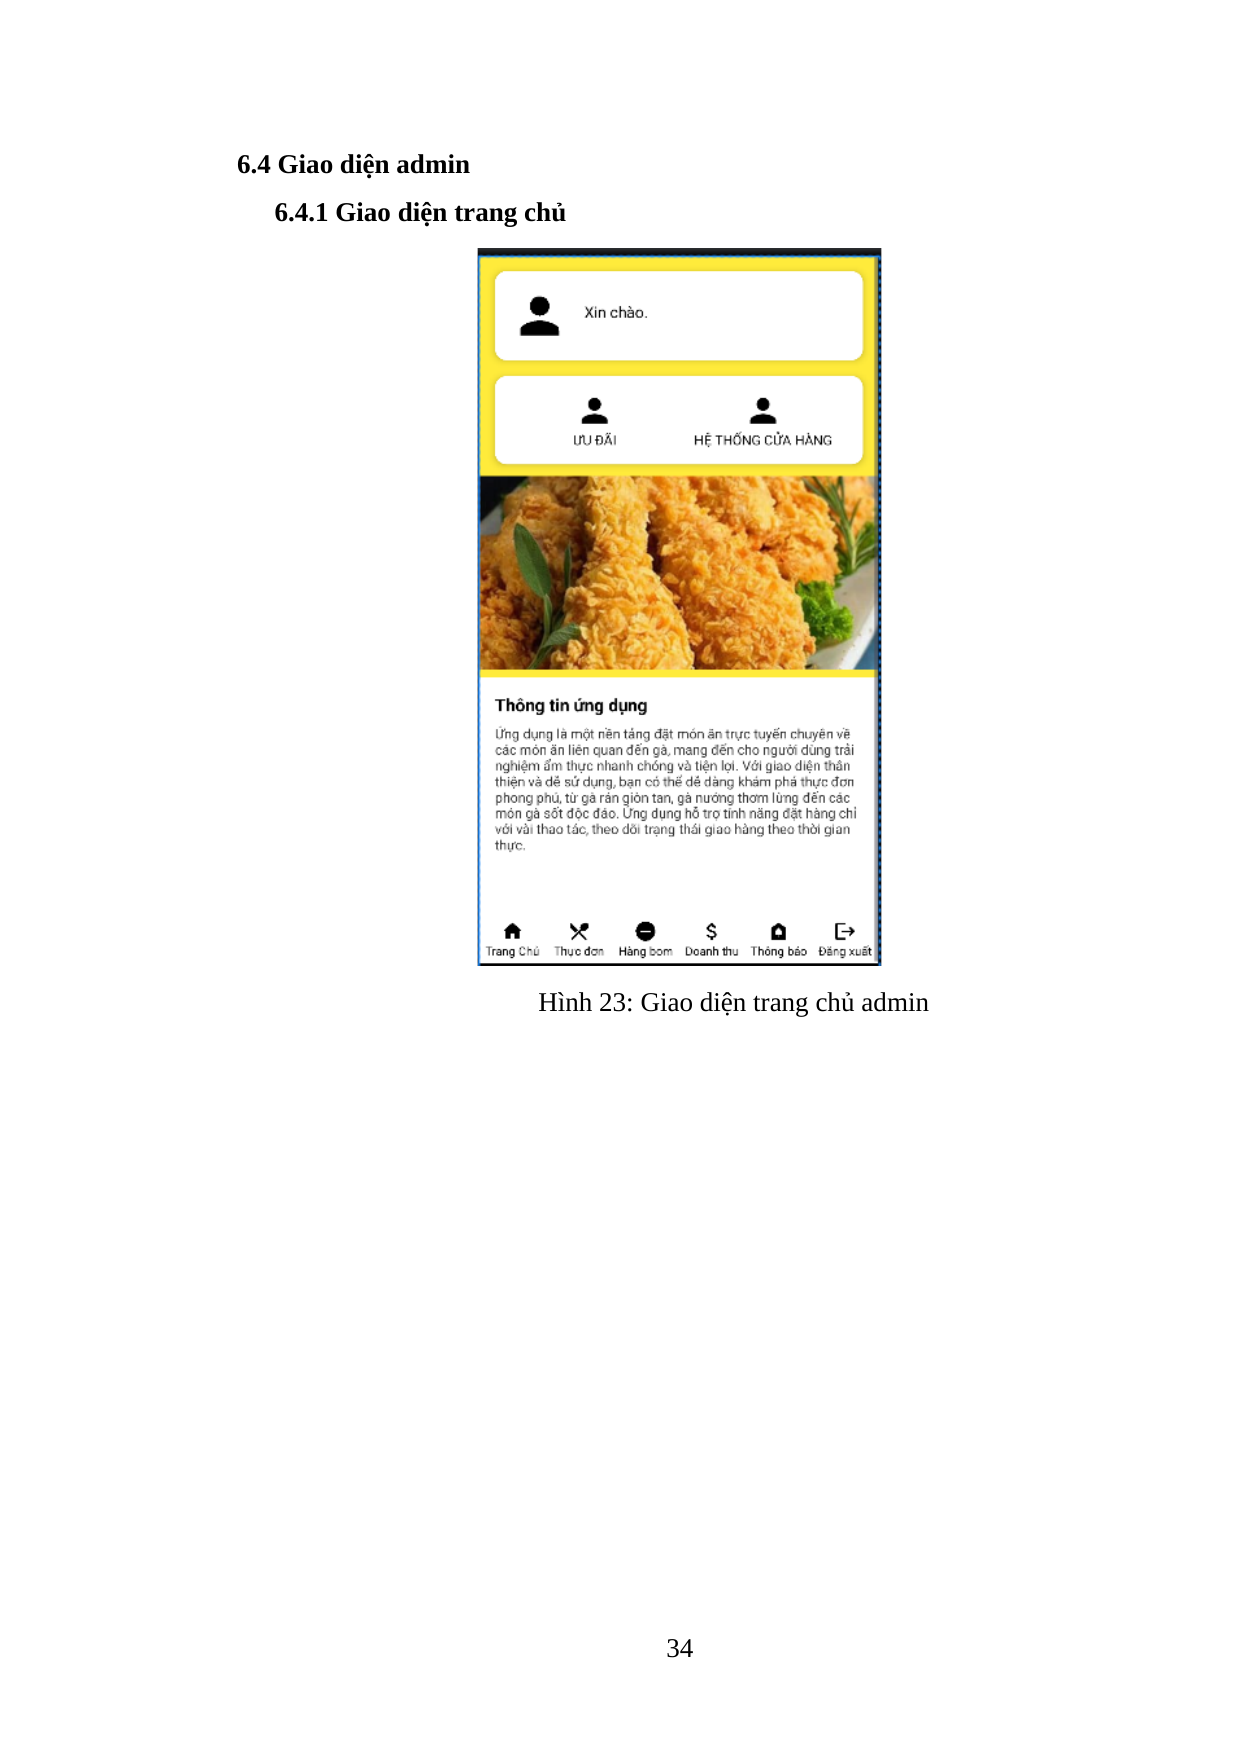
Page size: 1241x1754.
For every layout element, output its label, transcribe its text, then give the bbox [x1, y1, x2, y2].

text 6.4 Giao diện admin [237, 148, 1122, 179]
text Hình 23: Giao diện trang chủ admin [274, 987, 1122, 1018]
text 6.4.1 Giao diện trang chủ [274, 196, 1122, 227]
picture [477, 248, 882, 966]
